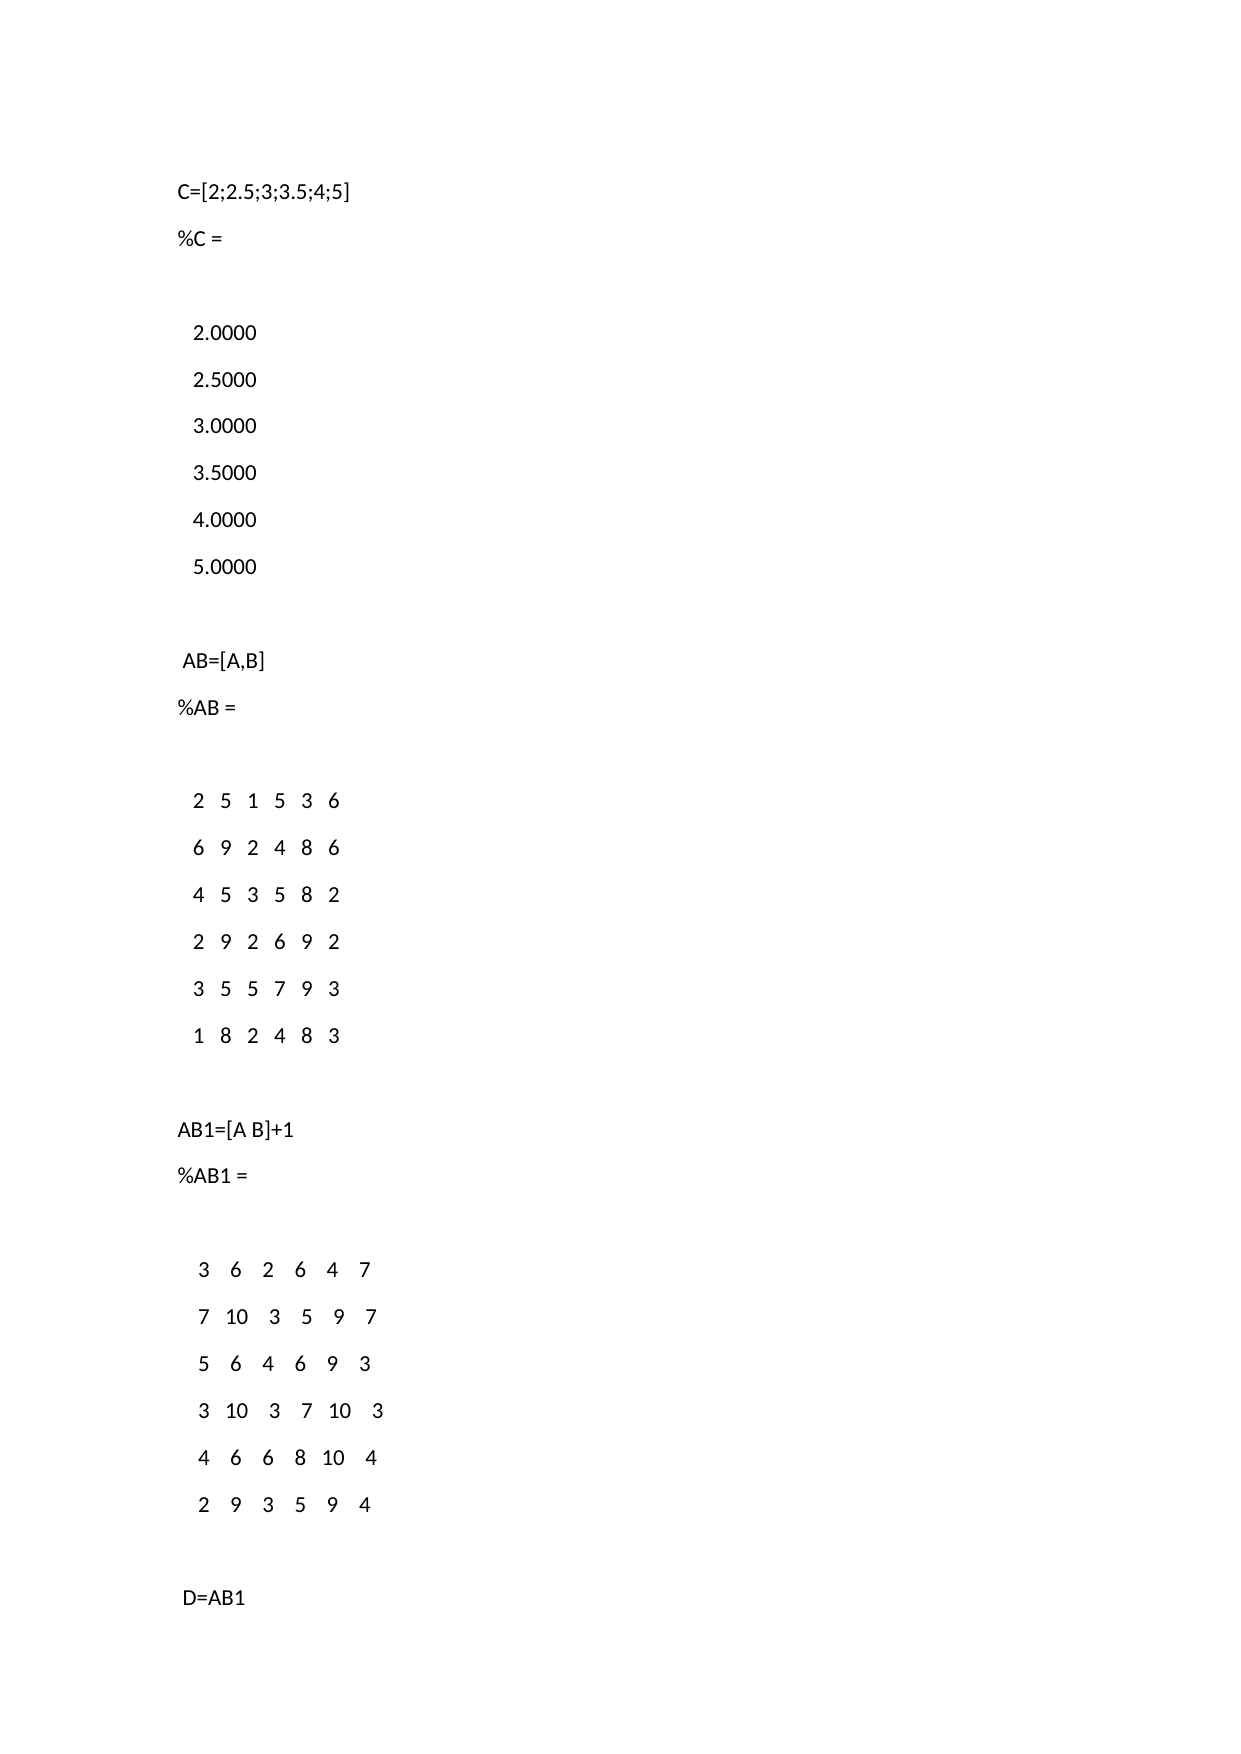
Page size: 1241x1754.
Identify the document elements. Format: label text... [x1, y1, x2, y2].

text 4.0000 [177, 505, 1181, 533]
text 3.0000 [177, 412, 1181, 439]
text 2 5 1 5 3 6 [177, 787, 1181, 814]
text 2.5000 [177, 365, 1181, 393]
text 3 5 5 7 9 3 [177, 974, 1181, 1002]
text %AB1 = [177, 1162, 1181, 1189]
text C=[2;2.5;3;3.5;4;5] [177, 177, 1181, 205]
text %C = [177, 224, 1181, 252]
text 2 9 3 5 9 4 [177, 1490, 1181, 1518]
text 7 10 3 5 9 7 [177, 1302, 1181, 1330]
text %AB = [177, 693, 1181, 721]
text 1 8 2 4 8 3 [177, 1021, 1181, 1049]
text 3 10 3 7 10 3 [177, 1396, 1181, 1424]
text 2 9 2 6 9 2 [177, 927, 1181, 955]
text 2.0000 [177, 318, 1181, 346]
text 3.5000 [177, 458, 1181, 486]
text 5 6 4 6 9 3 [177, 1349, 1181, 1377]
text 4 5 3 5 8 2 [177, 880, 1181, 908]
text 4 6 6 8 10 4 [177, 1443, 1181, 1471]
text 3 6 2 6 4 7 [177, 1255, 1181, 1283]
text D=AB1 [177, 1583, 1181, 1611]
text AB1=[A B]+1 [177, 1115, 1181, 1143]
text AB=[A,B] [177, 646, 1181, 674]
text 5.0000 [177, 552, 1181, 580]
text 6 9 2 4 8 6 [177, 833, 1181, 861]
